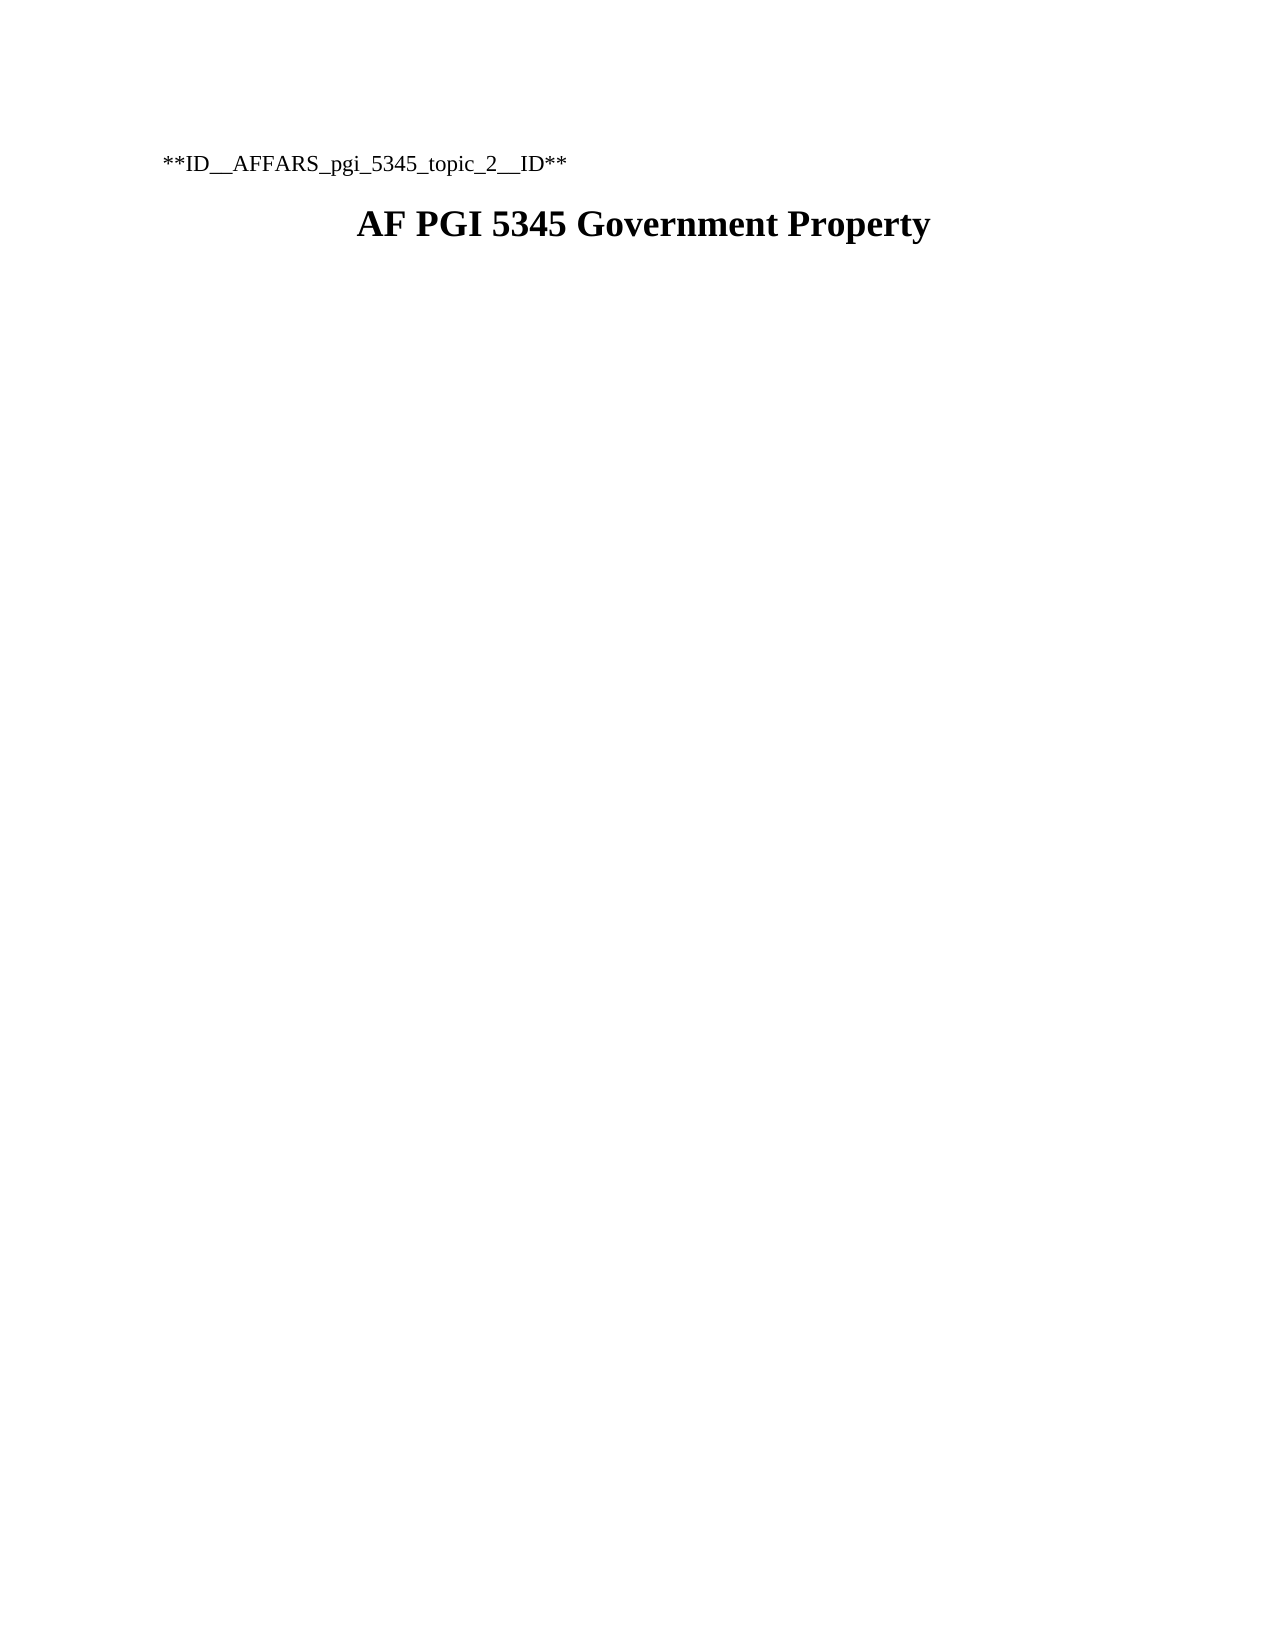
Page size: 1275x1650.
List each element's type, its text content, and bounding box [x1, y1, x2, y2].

subtitle AF PGI 5345 Government Property [162, 201, 1125, 244]
text **ID__AFFARS_pgi_5345_topic_2__ID** [162, 150, 1125, 176]
